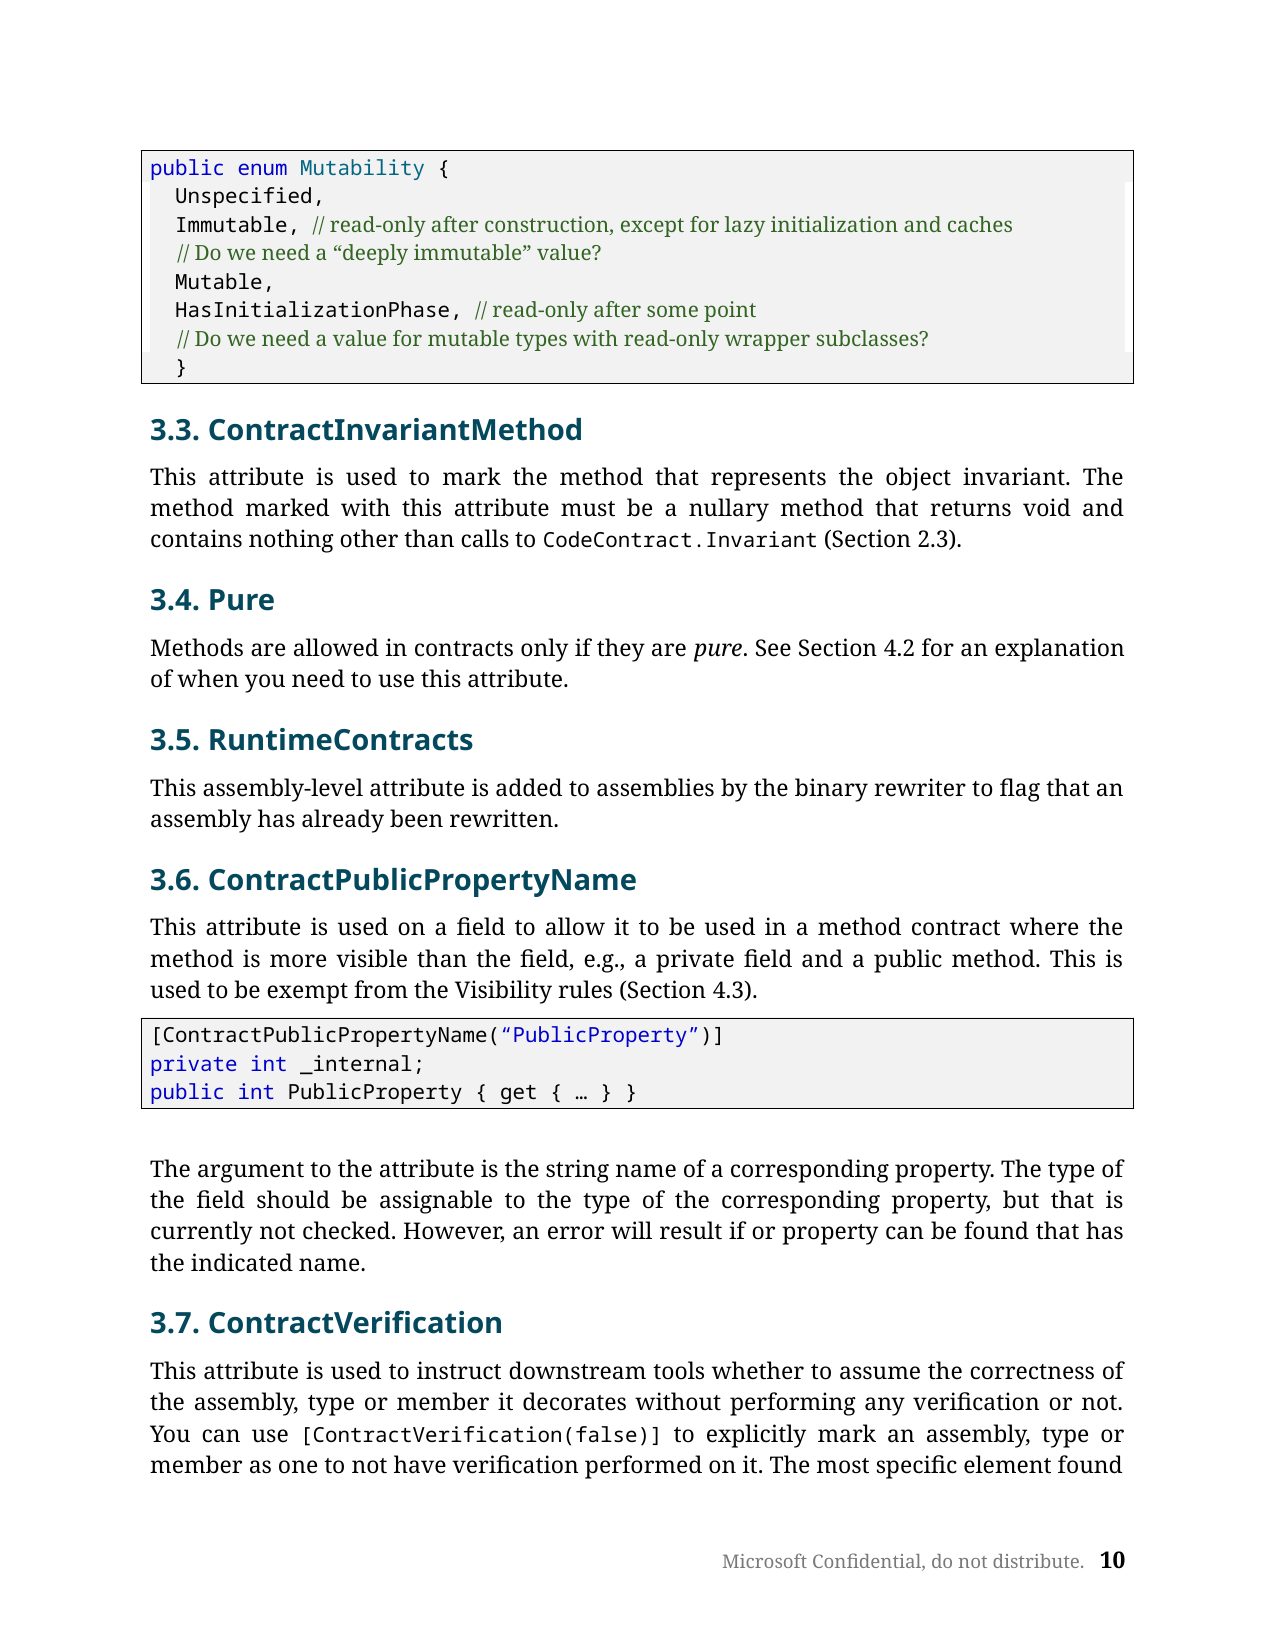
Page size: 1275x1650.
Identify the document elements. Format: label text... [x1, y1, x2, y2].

text The argument to the attribute is the string name of a corresponding property. The type of the field should be assignable to the type of the corresponding property, but that is currently not checked. However, an error will result if or property can be found that has the indicated name. [150, 1153, 1125, 1278]
text Methods are allowed in contracts only if they are pure. See Section 4.2 for an explanation of when you need to use this attribute. [150, 632, 1125, 694]
text Unspecified, [150, 182, 1125, 210]
subtitle ContractInvariantMethod [150, 409, 1125, 448]
subtitle RuntimeContracts [150, 719, 1125, 759]
text This attribute is used on a field to allow it to be used in a method contract where the method is more visible than the field, e.g., a private field and a public method. This is used to be exempt from the Visibility rules (Section 4.3). [150, 911, 1125, 1005]
text Mutable, [150, 267, 1125, 295]
subtitle ContractPublicPropertyName [150, 859, 1125, 899]
text [ContractPublicPropertyName(“PublicProperty”)] private int _internal; public int PublicProperty { get { … } } [142, 1019, 1133, 1108]
text This assembly-level attribute is added to assemblies by the binary rewriter to flag that an assembly has already been rewritten. [150, 772, 1125, 834]
text public enum Mutability { [142, 151, 1133, 182]
text Immutable, // read-only after construction, except for lazy initialization and caches // Do we need a “deeply immutable” value? [150, 210, 1125, 267]
subtitle ContractVerification [150, 1303, 1125, 1342]
text This attribute is used to mark the method that represents the object invariant. The method marked with this attribute must be a nullary method that returns void and contains nothing other than calls to CodeContract.Invariant (Section 2.3). [150, 461, 1125, 555]
text } [142, 349, 1133, 383]
text HasInitializationPhase, // read-only after some point // Do we need a value for mutable types with read-only wrapper subclasses? [150, 295, 1125, 349]
subtitle Pure [150, 580, 1125, 619]
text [150, 1355, 1125, 1480]
